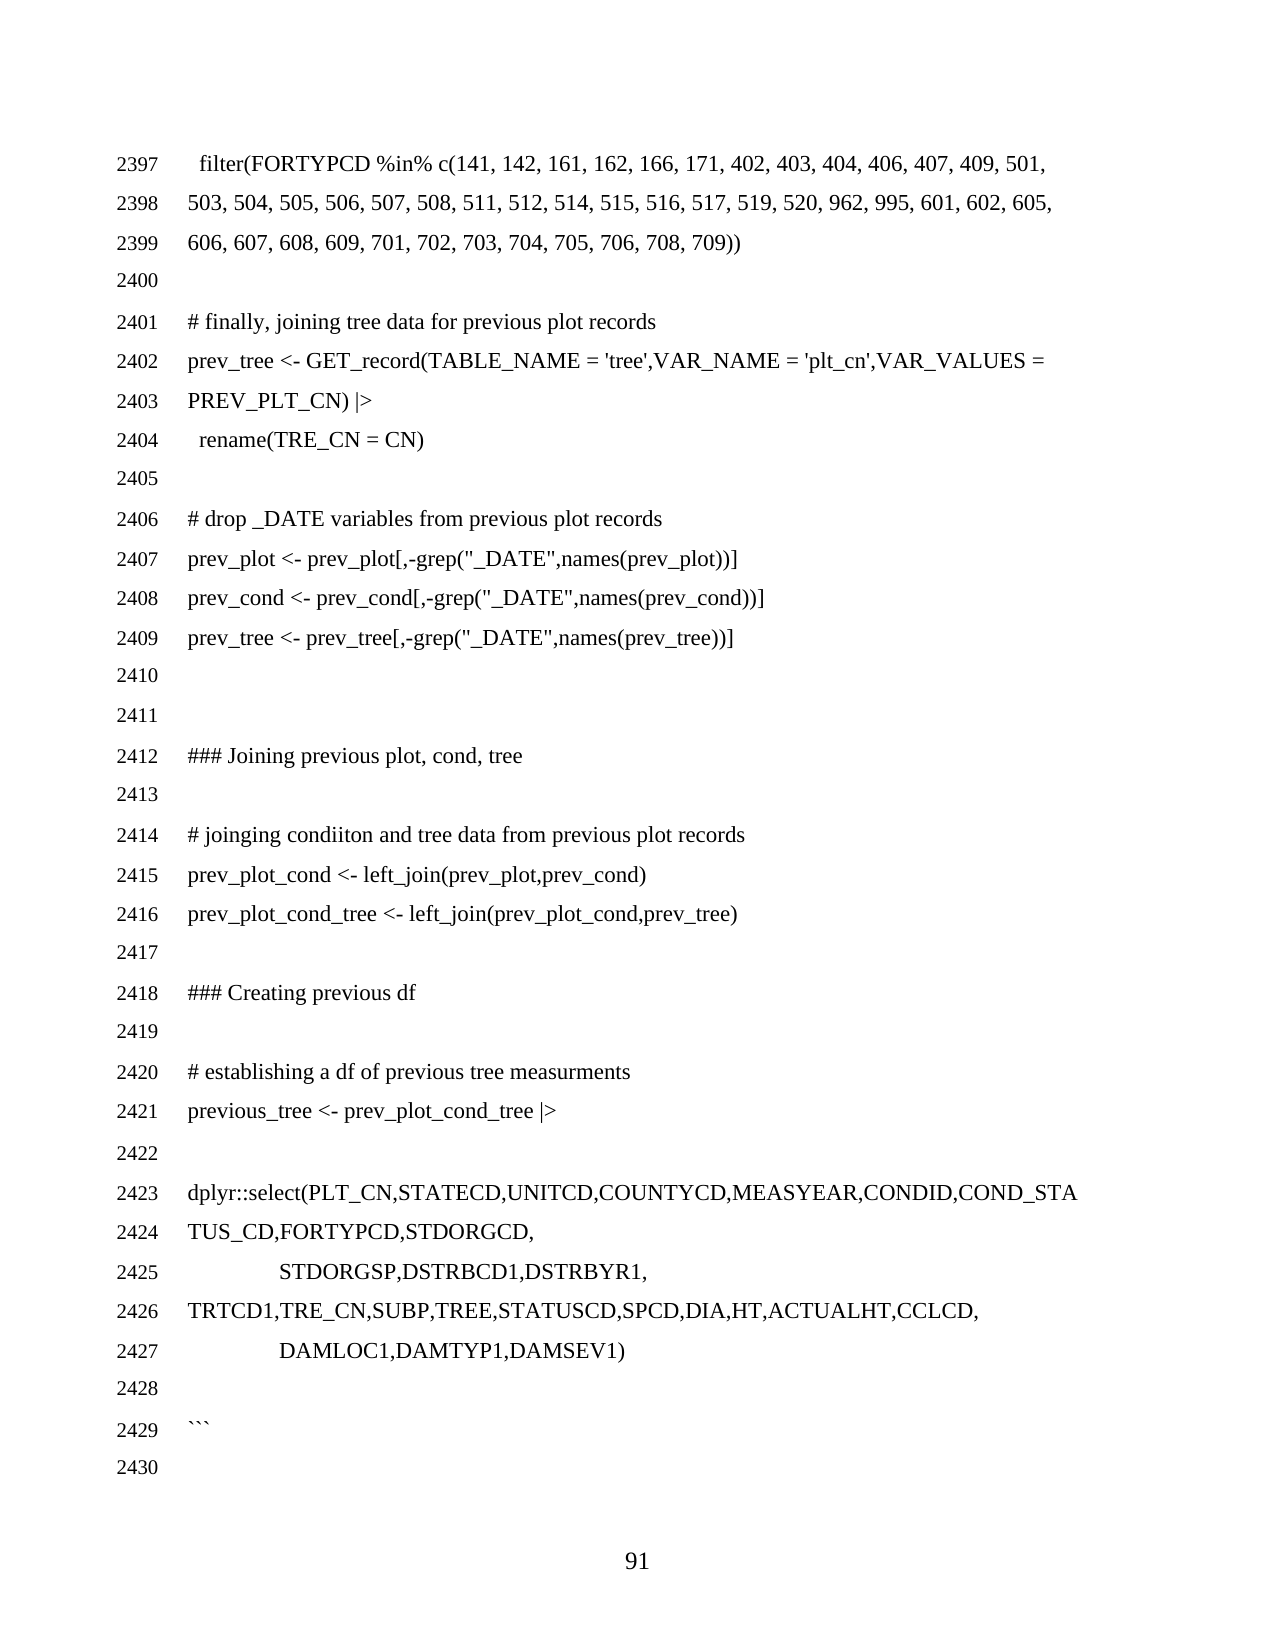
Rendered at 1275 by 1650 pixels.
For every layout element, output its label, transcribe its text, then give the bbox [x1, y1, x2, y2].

text # finally, joining tree data for previous plot records [187, 308, 1087, 334]
text ### Joining previous plot, cond, tree [187, 742, 1087, 768]
text DAMLOC1,DAMTYP1,DAMSEV1) [187, 1337, 1087, 1363]
text ``` [187, 1416, 1087, 1442]
text ### Creating previous df [187, 979, 1087, 1005]
text prev_tree <- prev_tree[,-grep("_DATE",names(prev_tree))] [187, 624, 1087, 650]
text prev_plot_cond <- left_join(prev_plot,prev_cond) [187, 861, 1087, 887]
text # joinging condiiton and tree data from previous plot records [187, 821, 1087, 847]
text # establishing a df of previous tree measurments [187, 1058, 1087, 1084]
text prev_cond <- prev_cond[,-grep("_DATE",names(prev_cond))] [187, 584, 1087, 611]
text dplyr::select(PLT_CN,STATECD,UNITCD,COUNTYCD,MEASYEAR,CONDID,COND_STATUS_CD,FORTYPCD,STDORGCD, [187, 1137, 1087, 1245]
text # drop _DATE variables from previous plot records [187, 505, 1087, 532]
text previous_tree <- prev_plot_cond_tree |> [187, 1097, 1087, 1124]
text rename(TRE_CN = CN) [187, 426, 1087, 453]
text filter(FORTYPCD %in% c(141, 142, 161, 162, 166, 171, 402, 403, 404, 406, 407, 409, 501, 503, 504, 505, 506, 507, 508, 511, 512, 514, 515, 516, 517, 519, 520, 962, 995, 601, 602, 605, 606, 607, 608, 609, 701, 702, 703, 704, 705, 706, 708, 709)) [187, 150, 1087, 255]
text prev_plot_cond_tree <- left_join(prev_plot_cond,prev_tree) [187, 900, 1087, 926]
text STDORGSP,DSTRBCD1,DSTRBYR1, TRTCD1,TRE_CN,SUBP,TREE,STATUSCD,SPCD,DIA,HT,ACTUALHT,CCLCD, [187, 1258, 1087, 1324]
text prev_tree <- GET_record(TABLE_NAME = 'tree',VAR_NAME = 'plt_cn',VAR_VALUES = PREV_PLT_CN) |> [187, 347, 1087, 413]
text prev_plot <- prev_plot[,-grep("_DATE",names(prev_plot))] [187, 545, 1087, 571]
